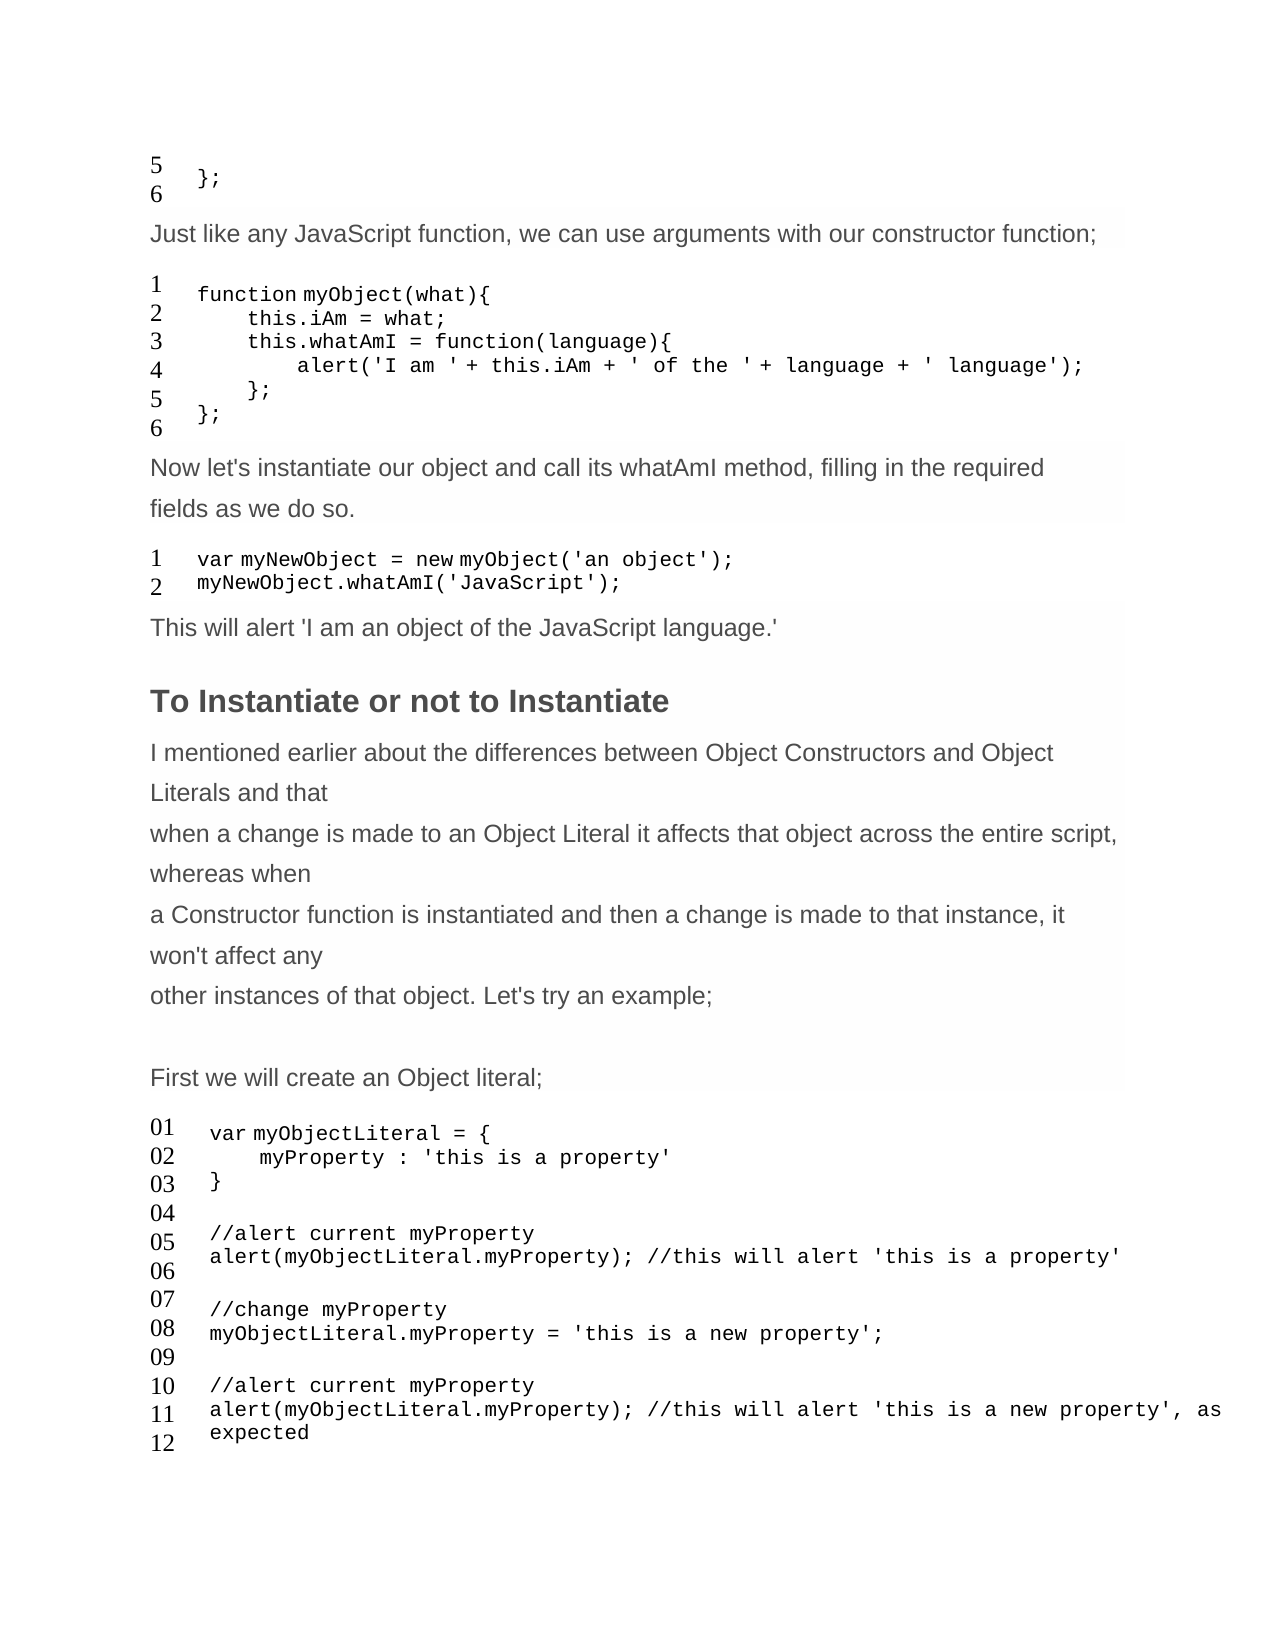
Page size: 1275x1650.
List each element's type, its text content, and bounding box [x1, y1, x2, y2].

text Now let's instantiate our object and call its whatAmI method, filling in the required fields as we do so. [150, 441, 1125, 523]
table_header 1 2 [150, 544, 197, 601]
text To Instantiate or not to Instantiate [150, 682, 1125, 719]
table_header 01 02 03 04 05 06 07 08 09 10 11 12 [150, 1112, 209, 1457]
text This will alert 'I am an object of the JavaScript language.' [150, 601, 1125, 642]
table_header 1 2 3 4 5 6 [150, 269, 197, 441]
table_header var myNewObject = new myObject('an object'); myNewObject.whatAmI('JavaScript'); [197, 544, 1087, 601]
table_header var myObjectLiteral = { myProperty : 'this is a property' } //alert current myProperty alert(myObjectLiteral.myProperty); //this will alert 'this is a property' //change myProperty myObjectLiteral.myProperty = 'this is a new property'; //alert current myProperty alert(myObjectLiteral.myProperty); //this will alert 'this is a new property', as expected [209, 1112, 1266, 1457]
text I mentioned earlier about the differences between Object Constructors and Object Literals and that when a change is made to an Object Literal it affects that object across the entire script, whereas when a Constructor function is instantiated and then a change is made to that instance, it won't affect any other instances of that object. Let's try an example; [150, 726, 1125, 1010]
table_header function myObject(what){ this.iAm = what; this.whatAmI = function(language){ alert('I am ' + this.iAm + ' of the ' + language + ' language'); }; }; [197, 269, 1141, 441]
table_header 1 2 3 4 5 6 [150, 150, 197, 207]
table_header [197, 150, 1087, 207]
text Just like any JavaScript function, we can use arguments with our constructor function; [150, 207, 1125, 248]
text First we will create an Object literal; [150, 1051, 1125, 1091]
